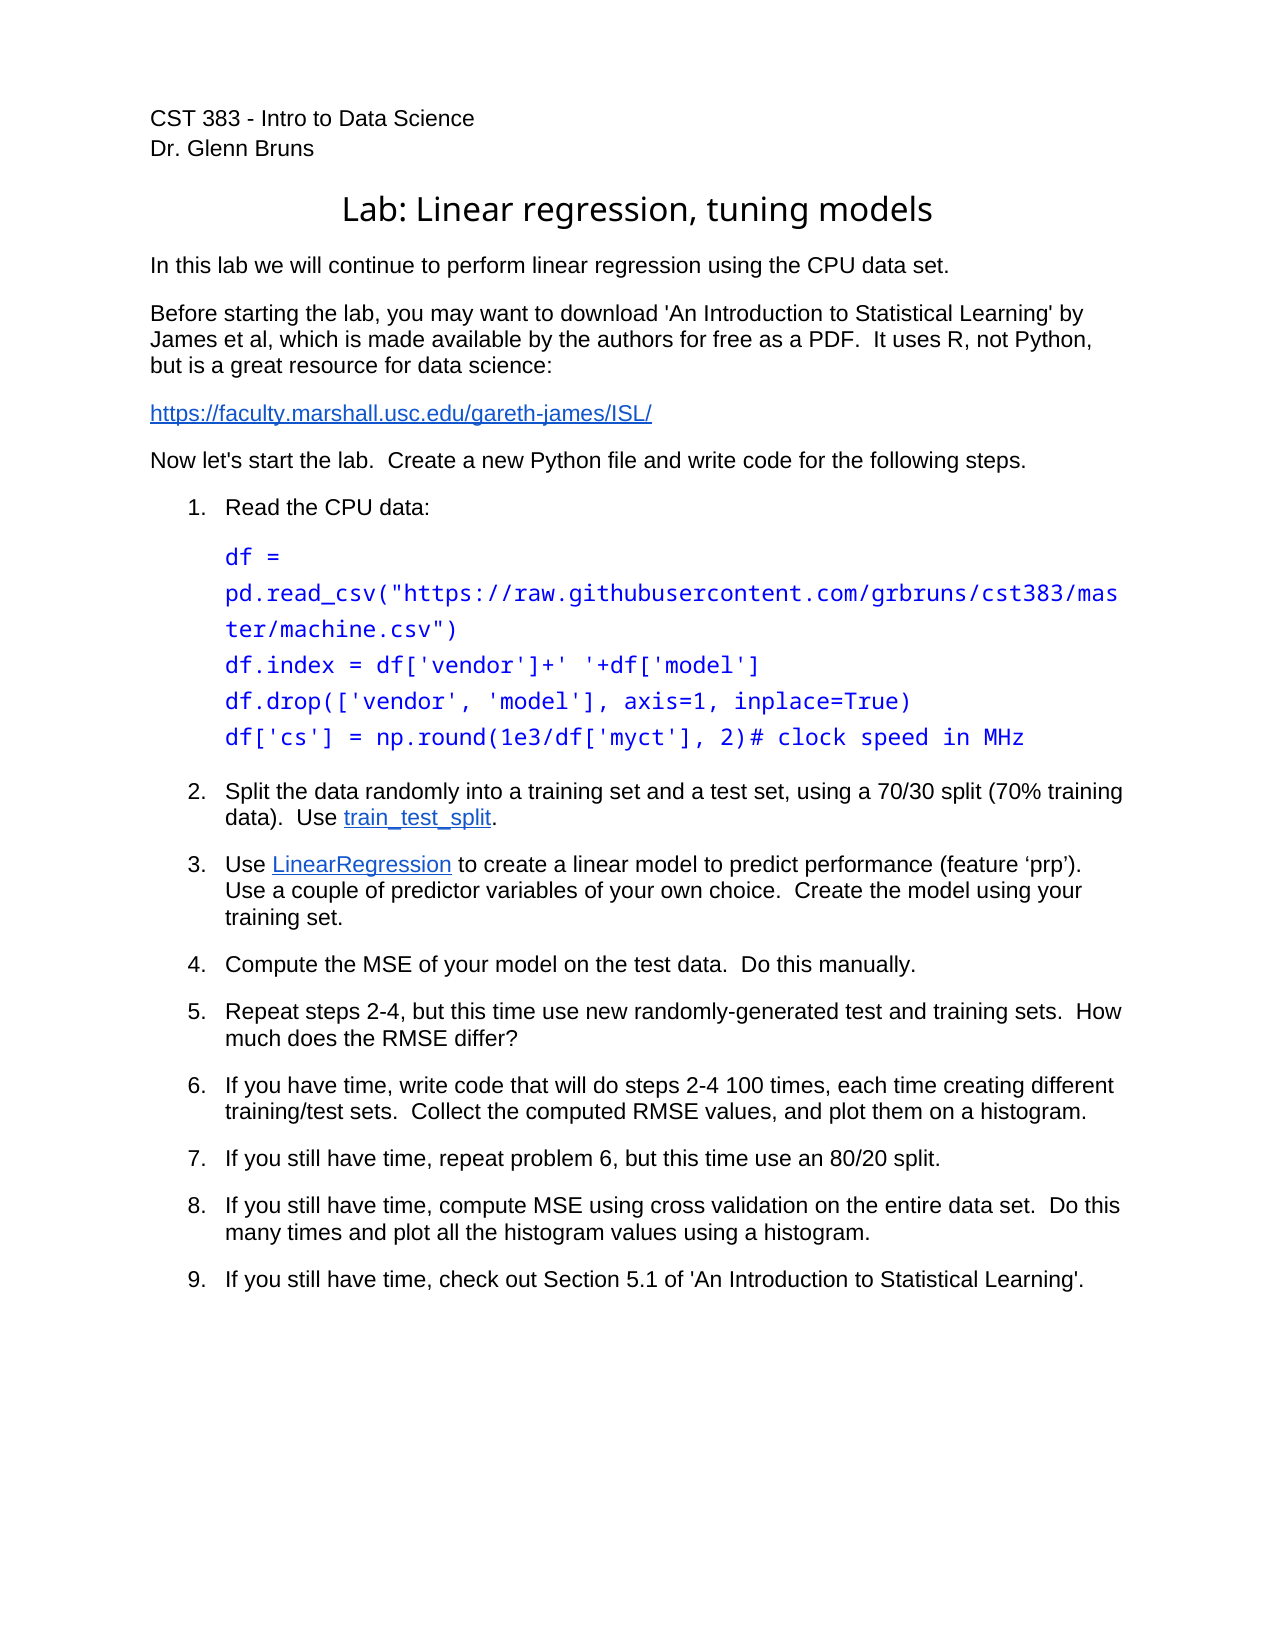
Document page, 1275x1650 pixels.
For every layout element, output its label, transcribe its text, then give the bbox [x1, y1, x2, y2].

text Now let's start the lab. Create a new Python file and write code for the following steps. [150, 447, 1125, 473]
text CST 383 - Intro to Data Science [150, 105, 1125, 131]
text https://faculty.marshall.usc.edu/gareth-james/ISL/ [150, 399, 1125, 426]
text In this lab we will continue to perform linear regression using the CPU data set. [150, 252, 1125, 279]
subtitle Lab: Linear regression, tuning models [150, 186, 1125, 232]
list Compute the MSE of your model on the test data. Do this manually. [187, 951, 1125, 977]
text Dr. Glenn Bruns [150, 135, 1125, 162]
text df = pd.read_csv("https://raw.githubusercontent.com/grbruns/cst383/master/machine.csv") [225, 541, 1125, 644]
text df['cs'] = np.round(1e3/df['myct'], 2) # clock speed in MHz [225, 721, 1125, 752]
list Repeat steps 2-4, but this time use new randomly-generated test and training sets. How much does the RMSE differ? [187, 998, 1125, 1051]
list If you have time, write code that will do steps 2-4 100 times, each time creating different training/test sets. Collect the computed RMSE values, and plot them on a histogram. [187, 1072, 1125, 1124]
list If you still have time, repeat problem 6, but this time use an 80/20 split. [187, 1145, 1125, 1172]
list Use LinearRegression to create a linear model to predict performance (feature ‘prp’). Use a couple of predictor variables of your own choice. Create the model using your training set. [187, 851, 1125, 930]
text df.index = df['vendor']+' '+df['model'] [225, 649, 1125, 680]
list Read the CPU data: [187, 494, 1125, 520]
text df.drop(['vendor', 'model'], axis=1, inplace=True) [225, 685, 1125, 716]
text Before starting the lab, you may want to download 'An Introduction to Statistical Learning' by James et al, which is made available by the authors for free as a PDF. It uses R, not Python, but is a great resource for data science: [150, 300, 1125, 379]
list If you still have time, compute MSE using cross validation on the entire data set. Do this many times and plot all the histogram values using a histogram. [187, 1192, 1125, 1245]
list If you still have time, check out Section 5.1 of 'An Introduction to Statistical Learning'. [187, 1266, 1125, 1292]
list Split the data randomly into a training set and a test set, using a 70/30 split (70% training data). Use train_test_split. [187, 778, 1125, 830]
